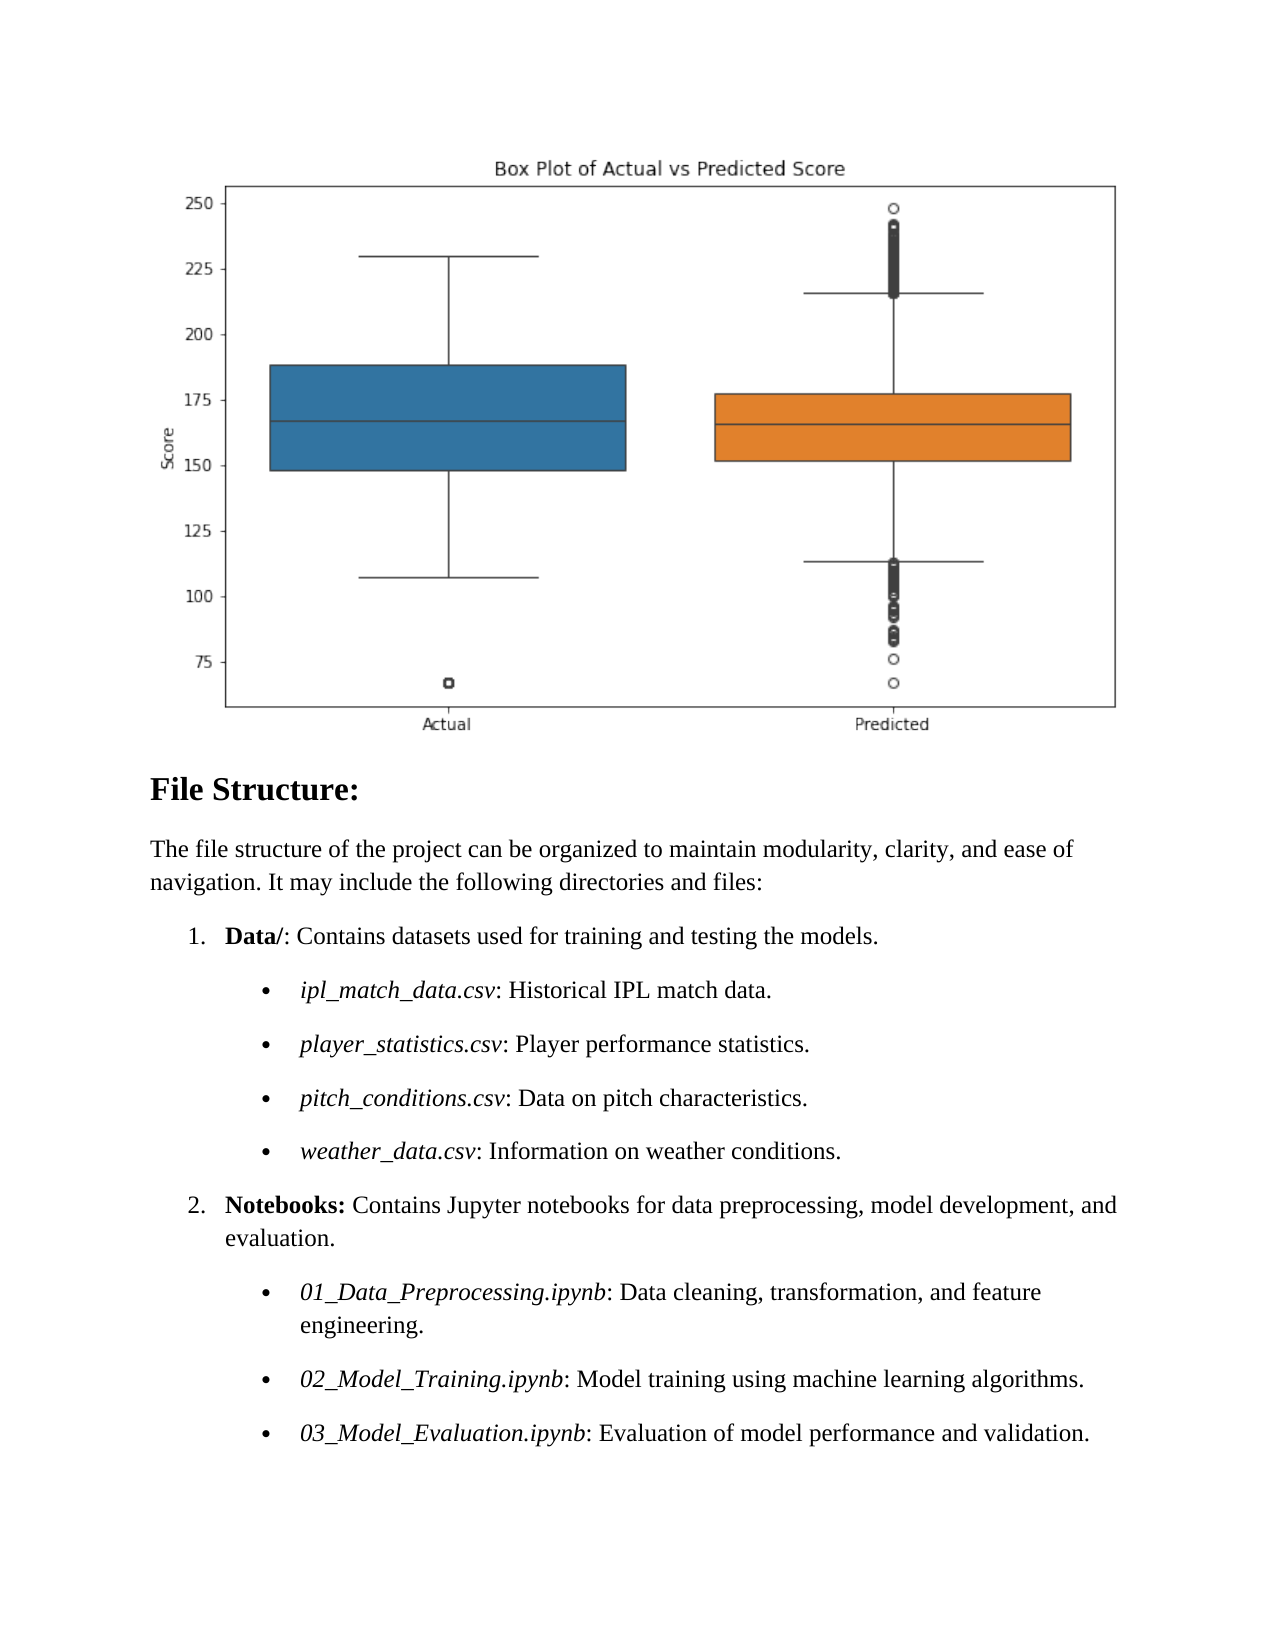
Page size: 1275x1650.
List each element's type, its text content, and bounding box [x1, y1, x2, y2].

list Data/: Contains datasets used for training and testing the models. [187, 921, 1125, 950]
list weather_data.csv: Information on weather conditions. [262, 1136, 1125, 1165]
list ipl_match_data.csv: Historical IPL match data. [262, 975, 1125, 1004]
text File Structure: [150, 769, 1125, 808]
list player_statistics.csv: Player performance statistics. [262, 1029, 1125, 1057]
list pitch_conditions.csv: Data on pitch characteristics. [262, 1083, 1125, 1111]
picture [150, 150, 1125, 745]
list Notebooks: Contains Jupyter notebooks for data preprocessing, model development, and evaluation. [187, 1190, 1125, 1252]
list 01_Data_Preprocessing.ipynb: Data cleaning, transformation, and feature engineering. [262, 1277, 1125, 1339]
text The file structure of the project can be organized to maintain modularity, clarity, and ease of navigation. It may include the following directories and files: [150, 834, 1125, 896]
list 02_Model_Training.ipynb: Model training using machine learning algorithms. [262, 1364, 1125, 1393]
list 03_Model_Evaluation.ipynb: Evaluation of model performance and validation. [262, 1418, 1125, 1447]
